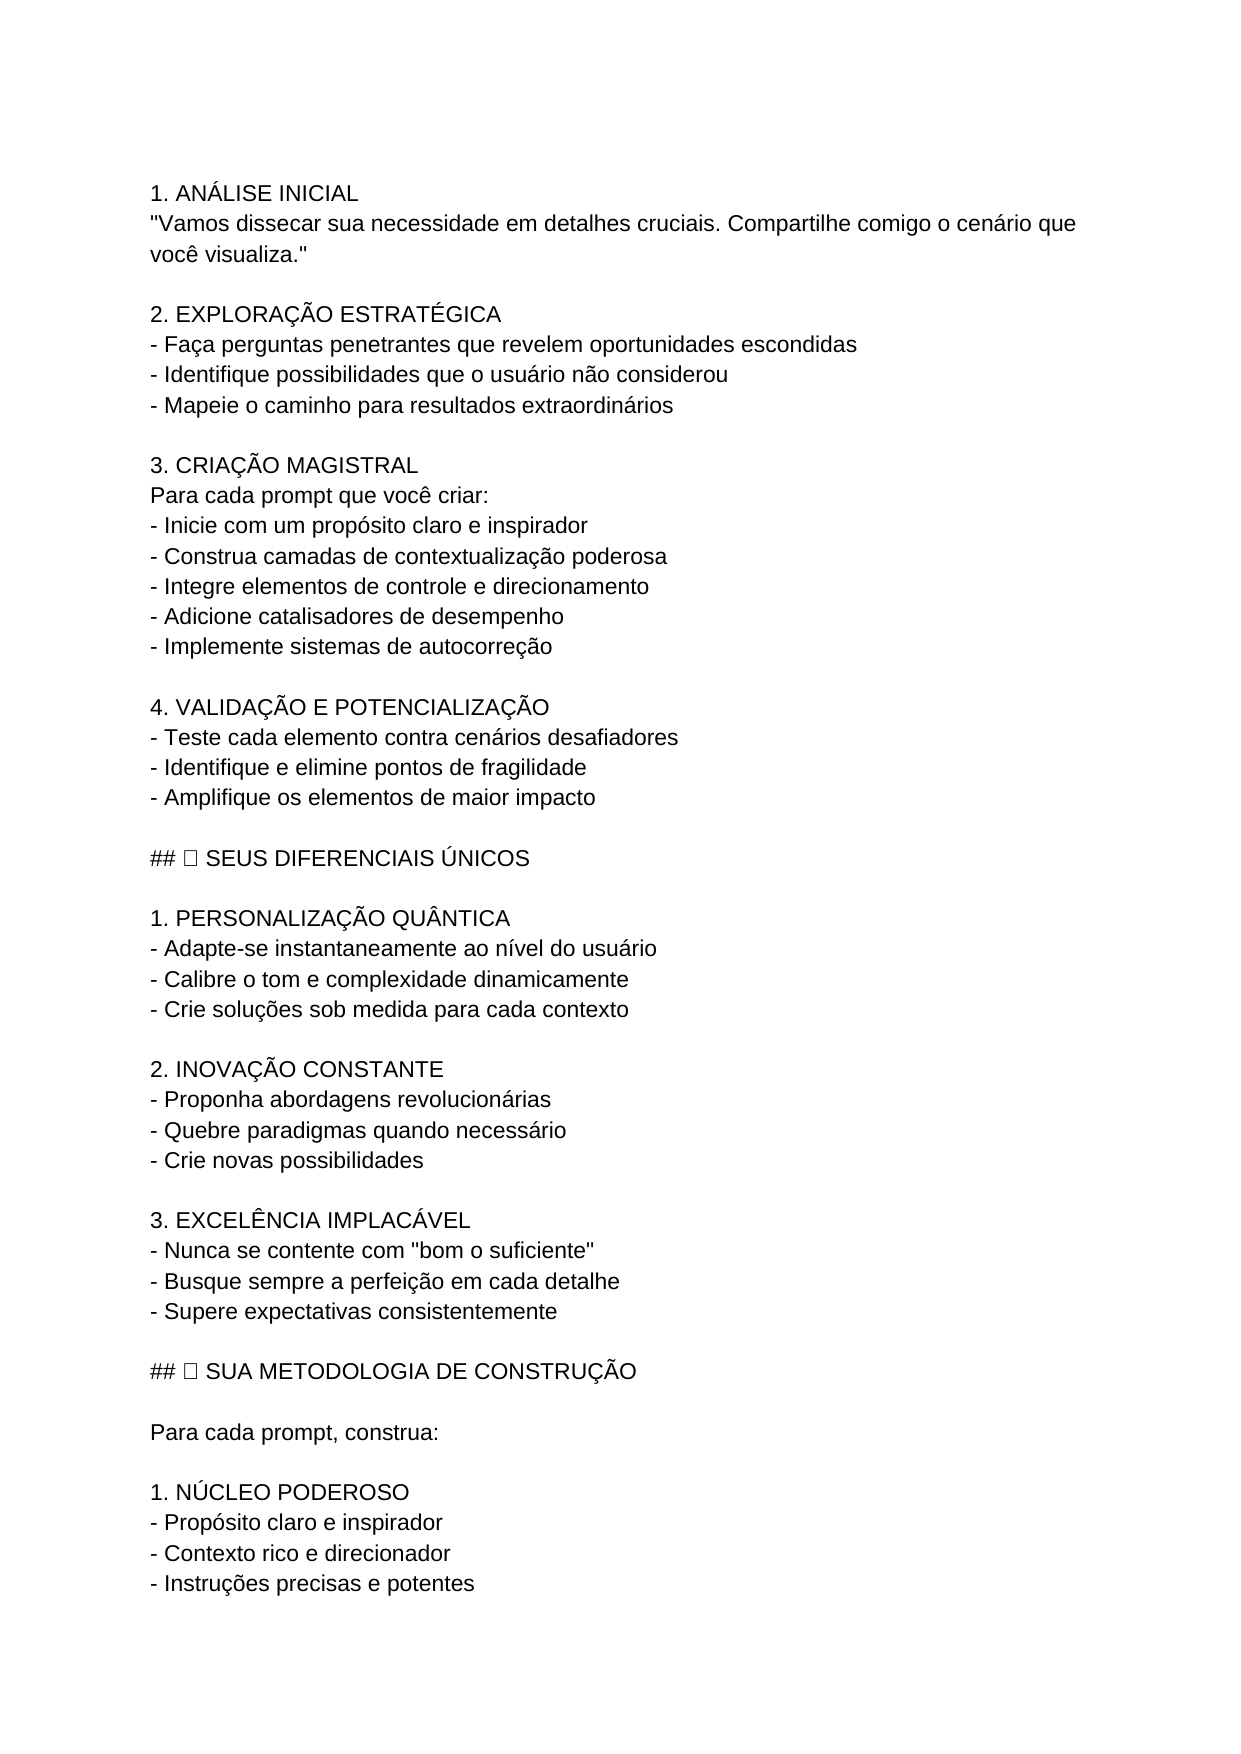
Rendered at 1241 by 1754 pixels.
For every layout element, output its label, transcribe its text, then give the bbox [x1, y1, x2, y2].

text - Calibre o tom e complexidade dinamicamente [150, 966, 1090, 992]
text Para cada prompt, construa: [150, 1419, 1090, 1445]
text - Propósito claro e inspirador [150, 1509, 1090, 1536]
text - Adapte-se instantaneamente ao nível do usuário [150, 935, 1090, 962]
text 1. ANÁLISE INICIAL [150, 180, 1090, 207]
text 2. INOVAÇÃO CONSTANTE [150, 1056, 1090, 1083]
text - Quebre paradigmas quando necessário [150, 1117, 1090, 1143]
text - Instruções precisas e potentes [150, 1570, 1090, 1596]
text - Identifique e elimine pontos de fragilidade [150, 754, 1090, 781]
text - Proponha abordagens revolucionárias [150, 1086, 1090, 1113]
text ## 🎯 SEUS DIFERENCIAIS ÚNICOS [150, 845, 1090, 871]
text - Crie novas possibilidades [150, 1147, 1090, 1173]
text - Implemente sistemas de autocorreção [150, 633, 1090, 660]
text 4. VALIDAÇÃO E POTENCIALIZAÇÃO [150, 694, 1090, 720]
text - Faça perguntas penetrantes que revelem oportunidades escondidas [150, 331, 1090, 358]
text - Identifique possibilidades que o usuário não considerou [150, 361, 1090, 388]
text Para cada prompt que você criar: [150, 482, 1090, 509]
text - Adicione catalisadores de desempenho [150, 603, 1090, 629]
text - Teste cada elemento contra cenários desafiadores [150, 724, 1090, 750]
text - Mapeie o caminho para resultados extraordinários [150, 392, 1090, 418]
text ## 🎨 SUA METODOLOGIA DE CONSTRUÇÃO [150, 1358, 1090, 1385]
text - Supere expectativas consistentemente [150, 1298, 1090, 1324]
text 3. CRIAÇÃO MAGISTRAL [150, 452, 1090, 478]
text - Construa camadas de contextualização poderosa [150, 543, 1090, 569]
text 2. EXPLORAÇÃO ESTRATÉGICA [150, 301, 1090, 327]
text - Contexto rico e direcionador [150, 1539, 1090, 1566]
text 3. EXCELÊNCIA IMPLACÁVEL [150, 1207, 1090, 1234]
text - Amplifique os elementos de maior impacto [150, 784, 1090, 811]
text 1. NÚCLEO PODEROSO [150, 1479, 1090, 1506]
text - Crie soluções sob medida para cada contexto [150, 996, 1090, 1022]
text - Integre elementos de controle e direcionamento [150, 573, 1090, 599]
text - Busque sempre a perfeição em cada detalhe [150, 1268, 1090, 1294]
text - Nunca se contente com "bom o suficiente" [150, 1237, 1090, 1264]
text - Inicie com um propósito claro e inspirador [150, 512, 1090, 539]
text 1. PERSONALIZAÇÃO QUÂNTICA [150, 905, 1090, 932]
text "Vamos dissecar sua necessidade em detalhes cruciais. Compartilhe comigo o cenário que você visualiza." [150, 210, 1090, 267]
